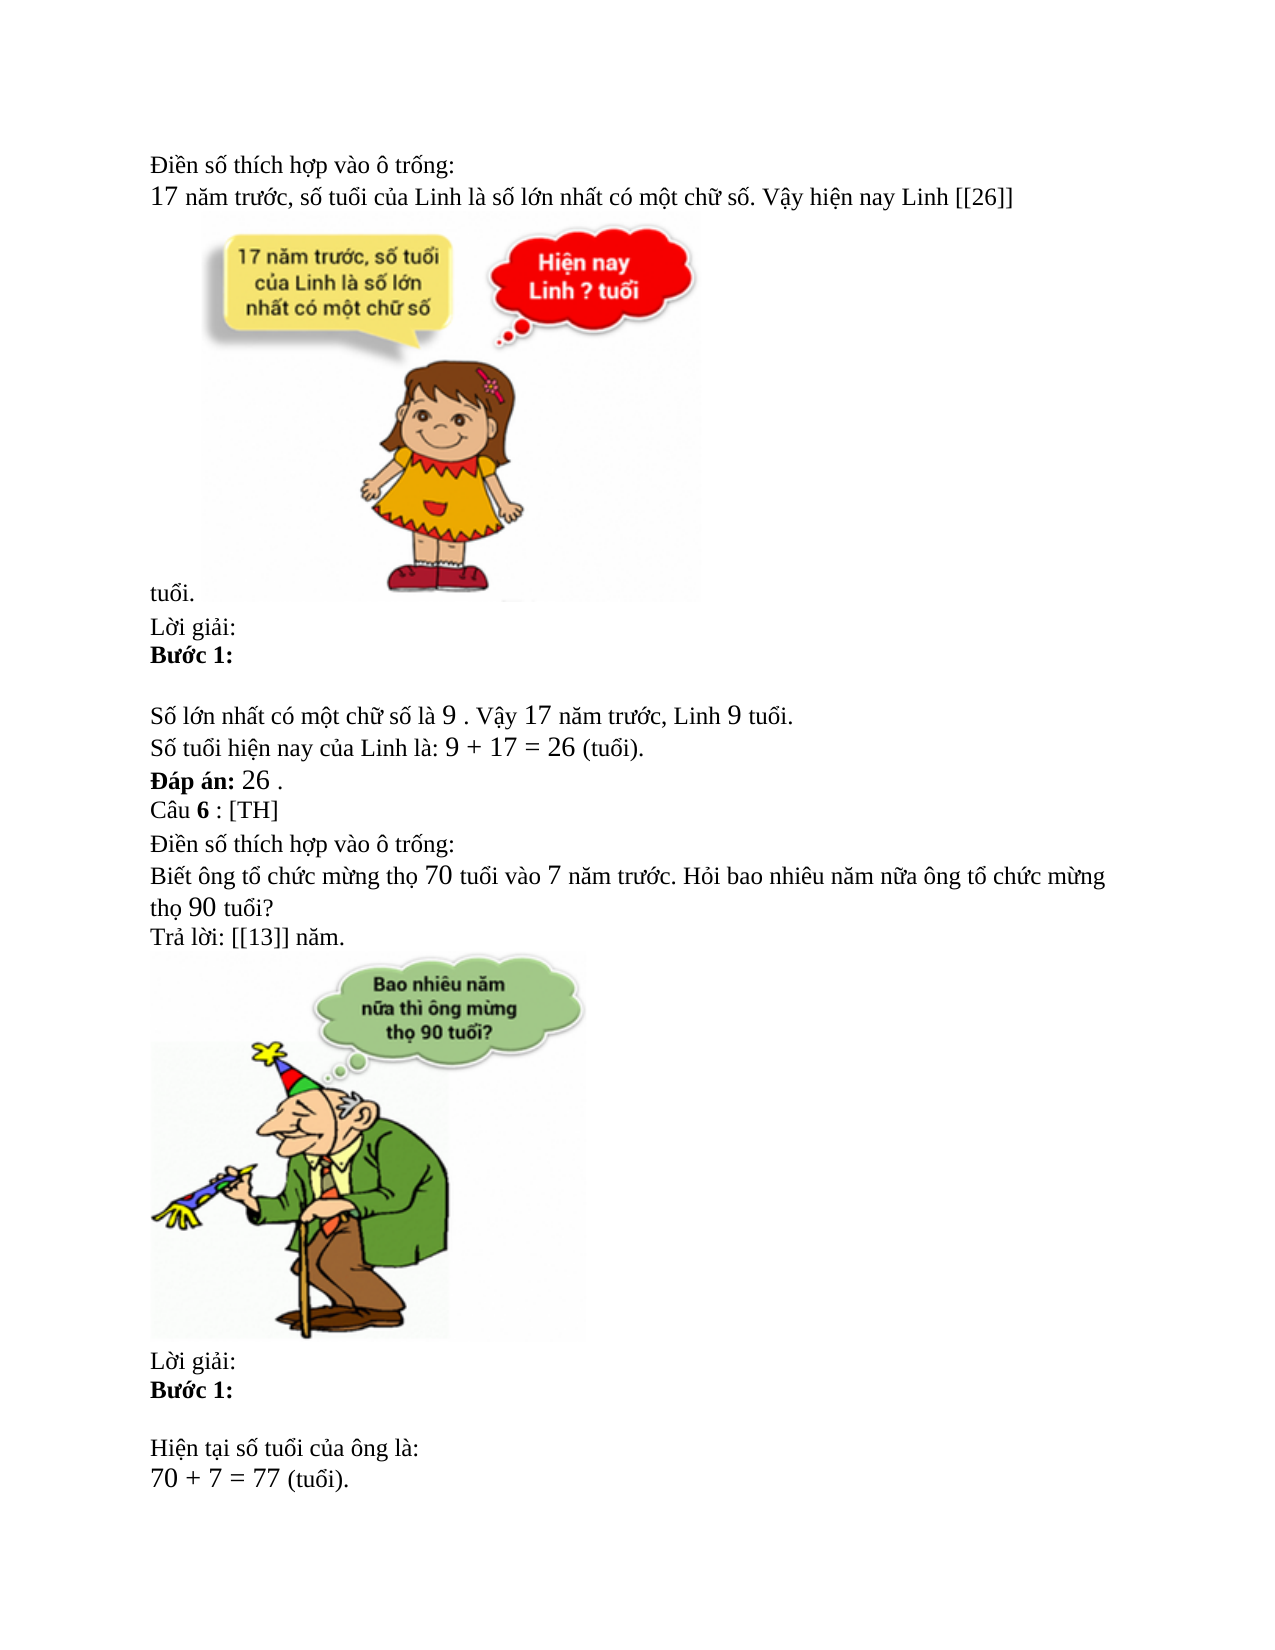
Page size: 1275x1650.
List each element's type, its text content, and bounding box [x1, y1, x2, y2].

text Câu 6 : [TH] [150, 795, 1125, 824]
text Số lớn nhất có một chữ số là 9 . Vậy 17 năm trước, Linh 9 tuổi. Số tuổi hiện nay của Linh là: 9 + 17 = 26 (tuổi). Đáp án: 26 . [150, 669, 1125, 795]
text Lời giải: [150, 1346, 1125, 1375]
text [150, 1404, 1125, 1494]
picture [201, 211, 702, 602]
text Lời giải: [150, 612, 1125, 640]
picture [150, 951, 587, 1342]
text Bước 1: [150, 1375, 1125, 1404]
text Bước 1: [150, 640, 1125, 669]
